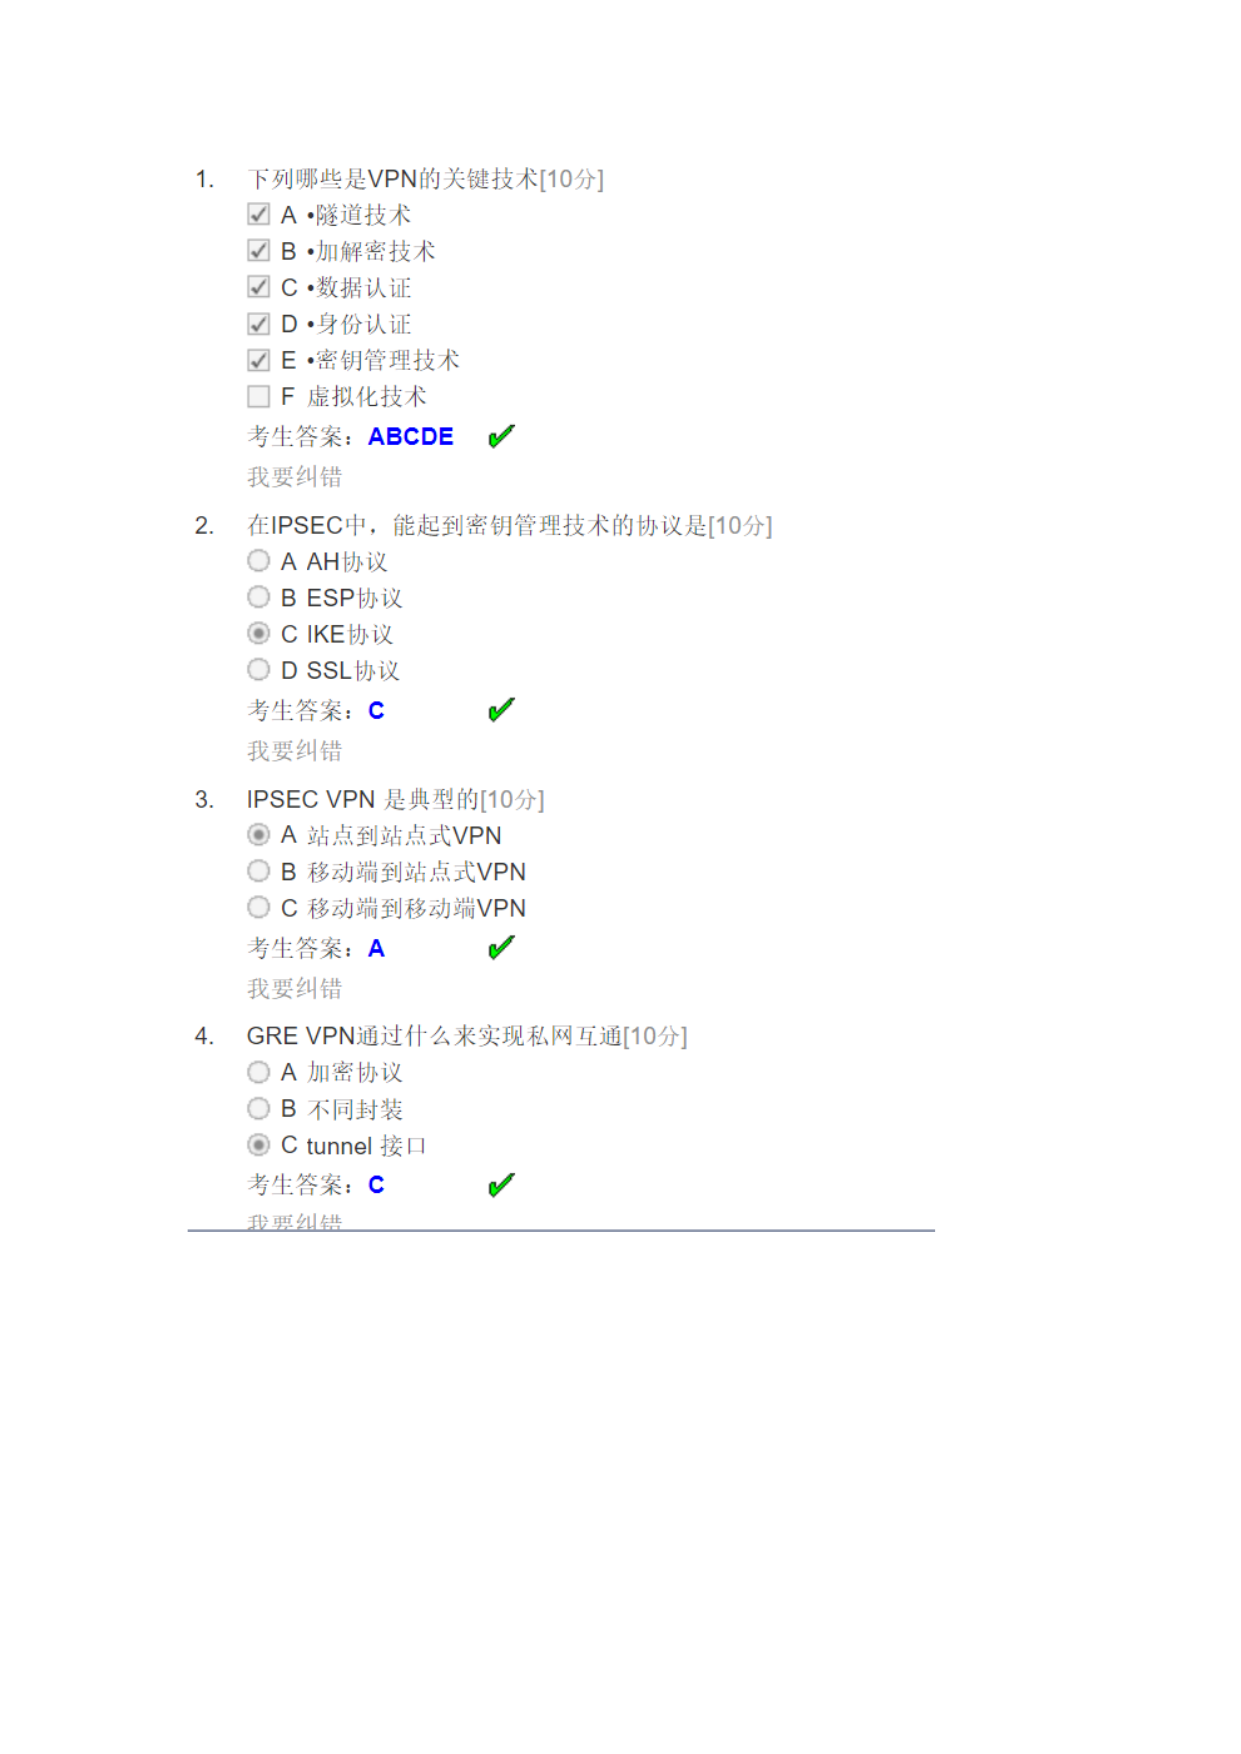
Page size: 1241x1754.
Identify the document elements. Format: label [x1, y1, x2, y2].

picture [187, 162, 936, 1232]
